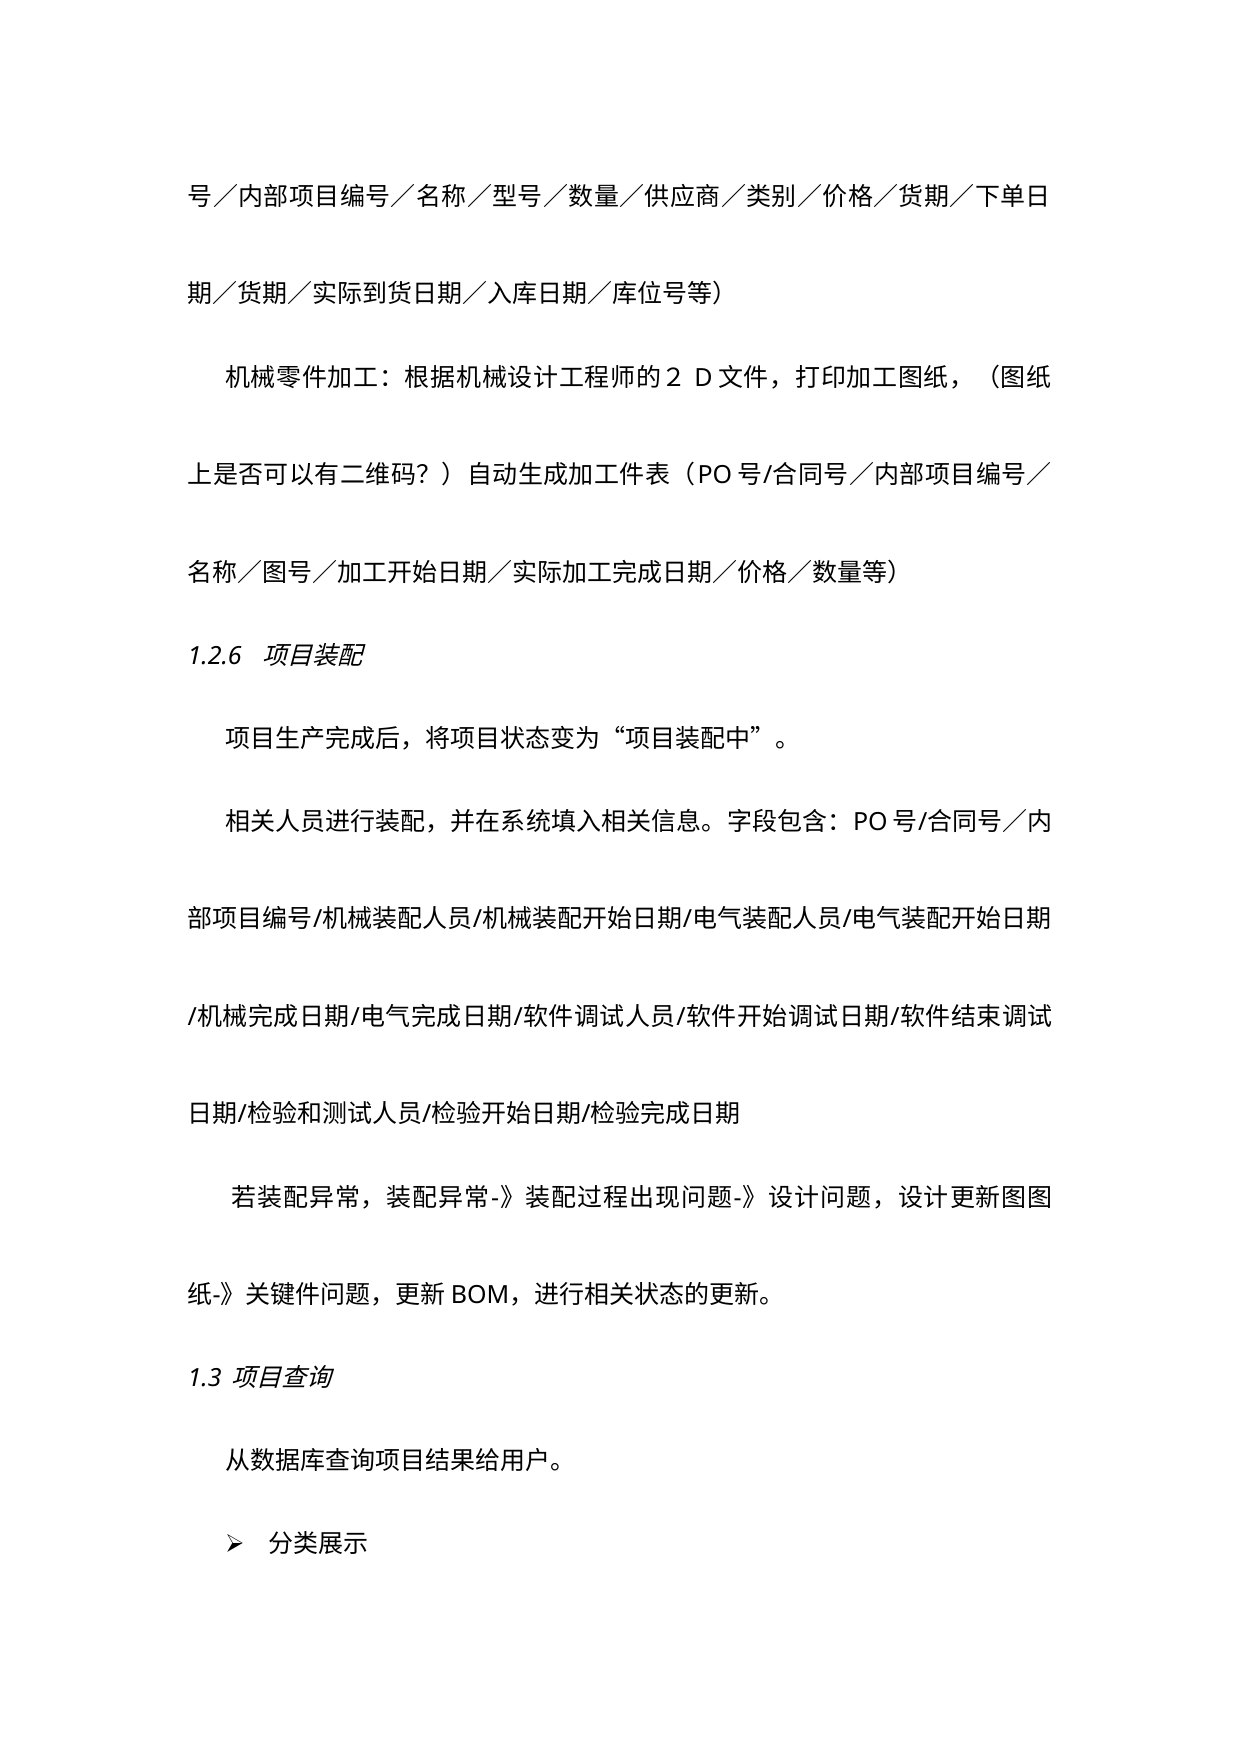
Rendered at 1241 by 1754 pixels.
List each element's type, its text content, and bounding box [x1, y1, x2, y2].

text 从数据库查询项目结果给用户。 [225, 1426, 1053, 1491]
list 项目装配 [187, 621, 1053, 686]
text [187, 162, 1053, 324]
list 分类展示 [225, 1509, 1053, 1574]
text 机械零件加工：根据机械设计工程师的２D文件，打印加工图纸，（图纸上是否可以有二维码？）自动生成加工件表（PO号/合同号／内部项目编号／名称／图号／加工开始日期／实际加工完成日期／价格／数量等） [187, 343, 1053, 603]
text 相关人员进行装配，并在系统填入相关信息。字段包含：PO号/合同号／内部项目编号/机械装配人员/机械装配开始日期/电气装配人员/电气装配开始日期/机械完成日期/电气完成日期/软件调试人员/软件开始调试日期/软件结束调试日期/检验和测试人员/检验开始日期/检验完成日期 [187, 787, 1053, 1144]
list 项目查询 [187, 1343, 1053, 1408]
text 若装配异常，装配异常-》装配过程出现问题-》设计问题，设计更新图图纸-》关键件问题，更新BOM，进行相关状态的更新。 [187, 1163, 1053, 1325]
text 项目生产完成后，将项目状态变为“项目装配中”。 [225, 704, 1053, 769]
